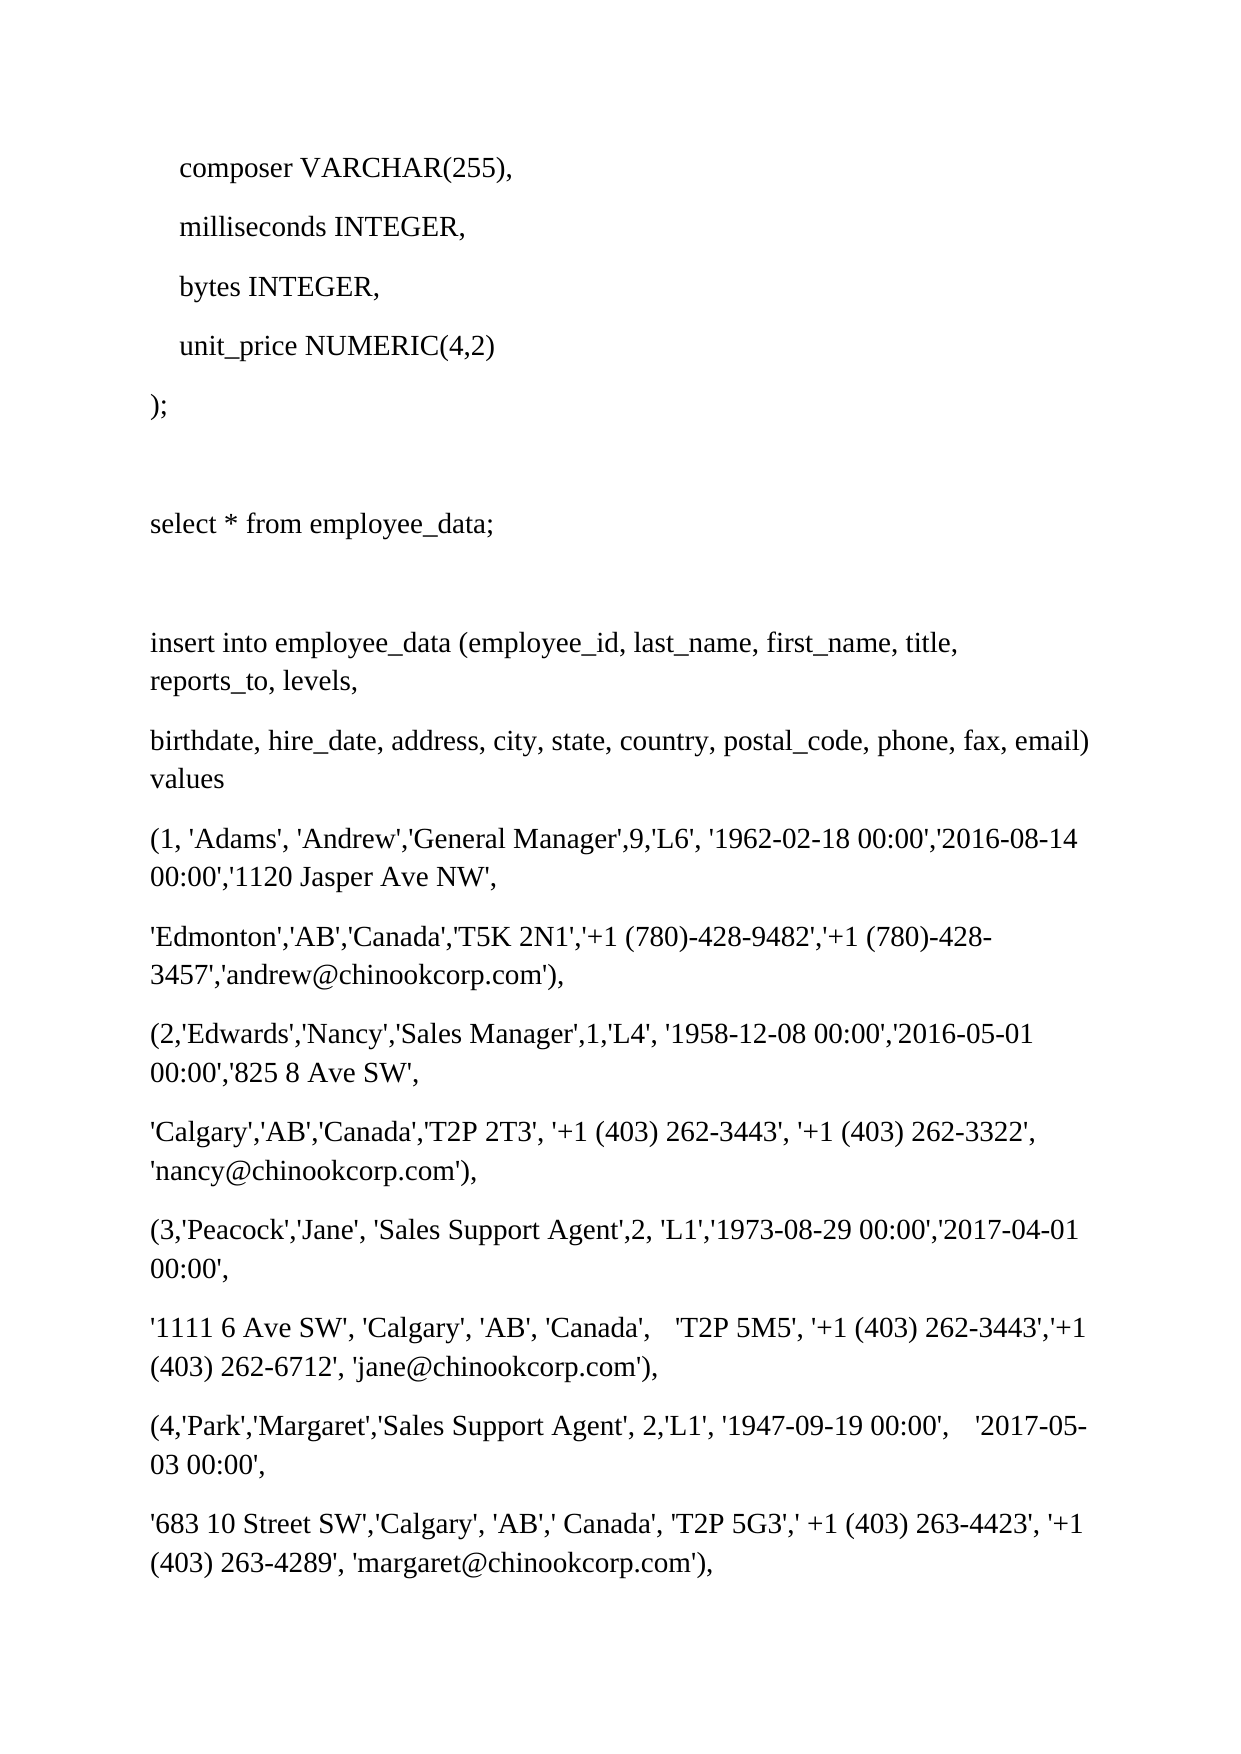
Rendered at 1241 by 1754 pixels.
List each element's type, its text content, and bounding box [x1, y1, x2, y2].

text (4,'Park','Margaret','Sales Support Agent', 2,'L1', '1947-09-19 00:00', '2017-05-03 00:00', [150, 1408, 1090, 1480]
text (2,'Edwards','Nancy','Sales Manager',1,'L4', '1958-12-08 00:00','2016-05-01 00:00','825 8 Ave SW', [150, 1017, 1090, 1089]
text insert into employee_data (employee_id, last_name, first_name, title, reports_to, levels, [150, 625, 1090, 697]
text (1, 'Adams', 'Andrew','General Manager',9,'L6', '1962-02-18 00:00','2016-08-14 00:00','1120 Jasper Ave NW', [150, 821, 1090, 893]
text unit_price NUMERIC(4,2) [150, 328, 1090, 362]
text composer VARCHAR(255), [150, 150, 1090, 183]
text '1111 6 Ave SW', 'Calgary', 'AB', 'Canada', 'T2P 5M5', '+1 (403) 262-3443', '+1 (403) 262-6712', 'jane@chinookcorp.com'), [150, 1310, 1090, 1382]
text '683 10 Street SW', 'Calgary', 'AB',' Canada', 'T2P 5G3',' +1 (403) 263-4423', '+1 (403) 263-4289', 'margaret@chinookcorp.com'), [150, 1506, 1090, 1578]
text bytes INTEGER, [150, 269, 1090, 302]
text ); [150, 387, 1090, 421]
text birthdate, hire_date, address, city, state, country, postal_code, phone, fax, email) values [150, 723, 1090, 795]
text (3,'Peacock','Jane', 'Sales Support Agent',2, 'L1','1973-08-29 00:00','2017-04-01 00:00', [150, 1212, 1090, 1284]
text 'Edmonton','AB','Canada','T5K 2N1','+1 (780)-428-9482','+1 (780)-428-3457','andrew@chinookcorp.com'), [150, 919, 1090, 991]
text 'Calgary','AB','Canada','T2P 2T3', '+1 (403) 262-3443', '+1 (403) 262-3322', 'nancy@chinookcorp.com'), [150, 1114, 1090, 1187]
text milliseconds INTEGER, [150, 209, 1090, 243]
text select * from employee_data; [150, 506, 1090, 540]
